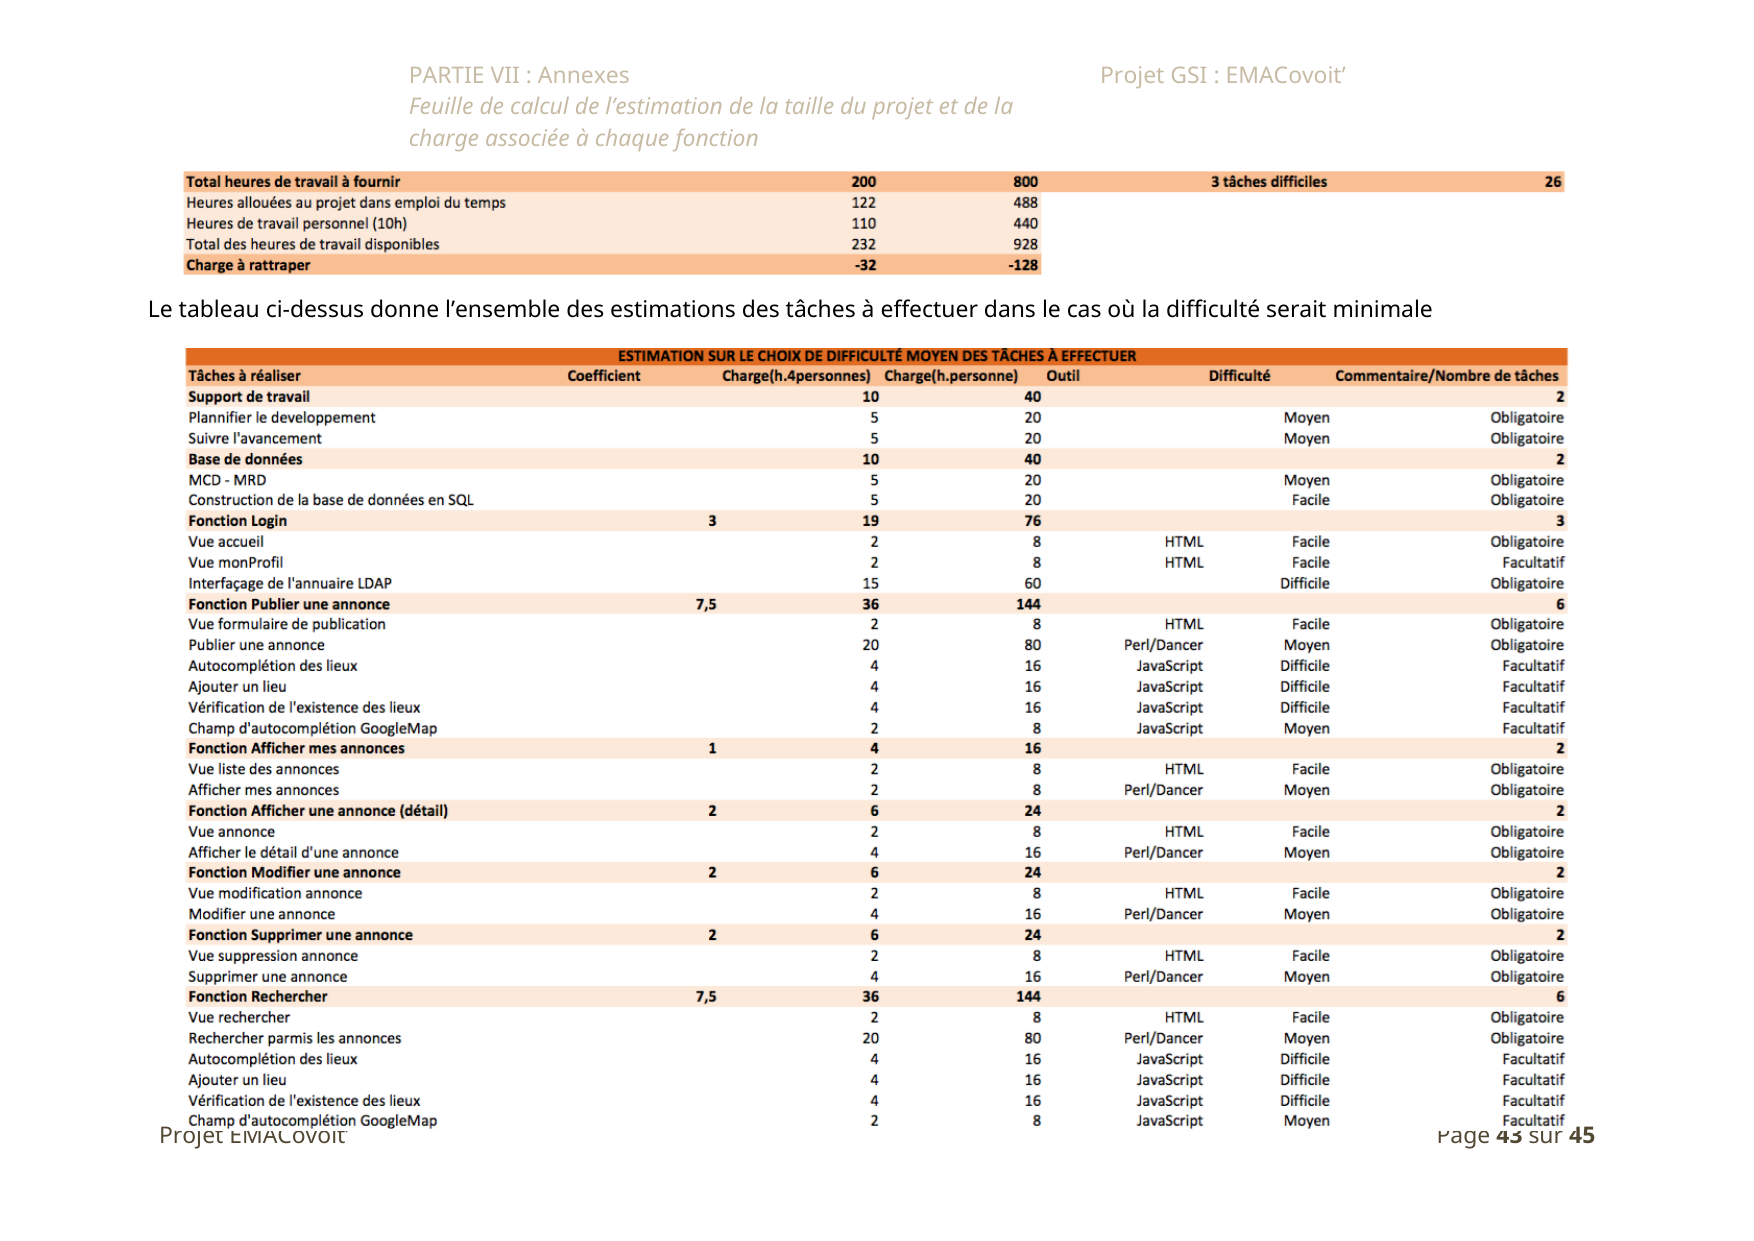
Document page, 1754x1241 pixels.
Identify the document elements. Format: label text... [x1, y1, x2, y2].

picture [178, 171, 1576, 275]
picture [177, 348, 1577, 1131]
text Le tableau ci-dessus donne l’ensemble des estimations des tâches à effectuer dans le cas où la difficulté serait minimale [148, 260, 1606, 324]
